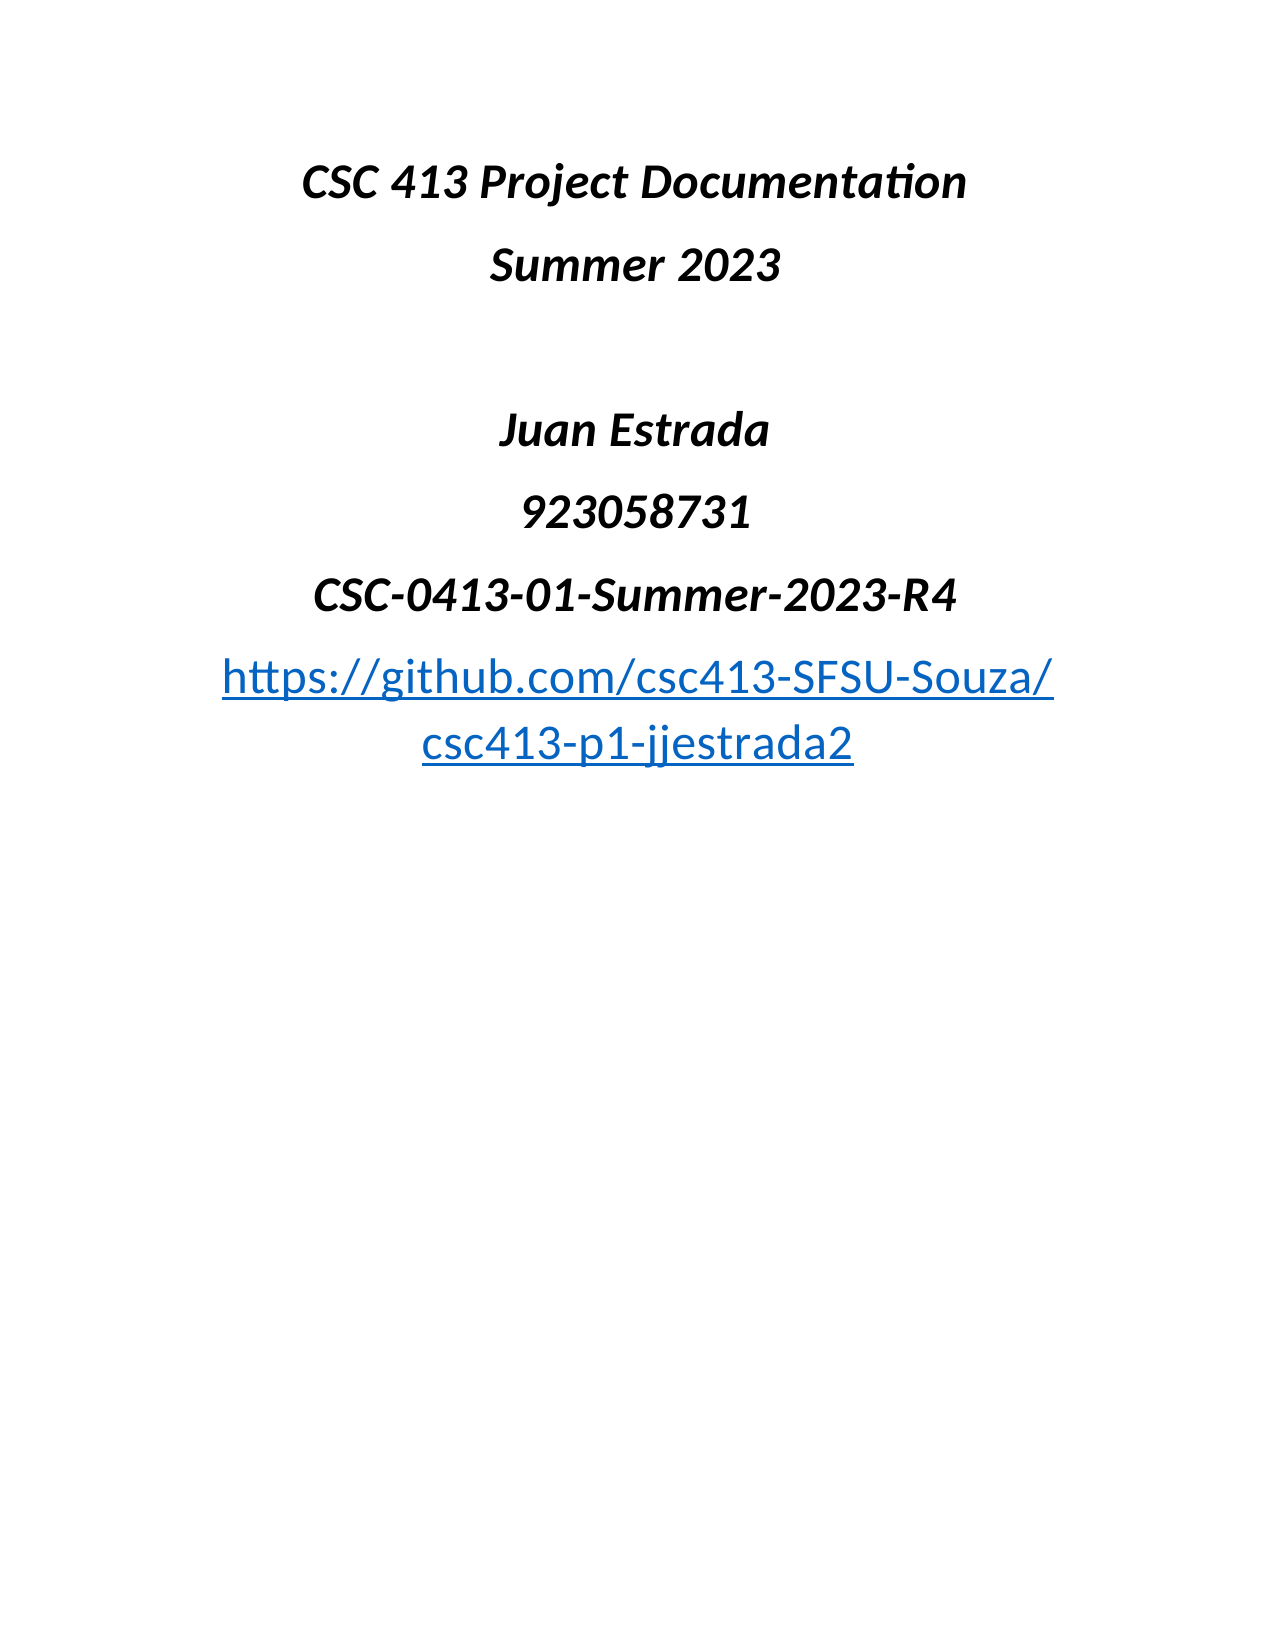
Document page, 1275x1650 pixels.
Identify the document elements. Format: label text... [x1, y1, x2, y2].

text 923058731 [150, 480, 1125, 541]
text https://github.com/csc413-SFSU-Souza/csc413-p1-jjestrada2 [150, 645, 1125, 772]
text CSC-0413-01-Summer-2023-R4 [150, 562, 1125, 623]
text Juan Estrada [150, 397, 1125, 458]
text CSC 413 Project Documentation [150, 150, 1125, 211]
text Summer 2023 [150, 232, 1125, 293]
